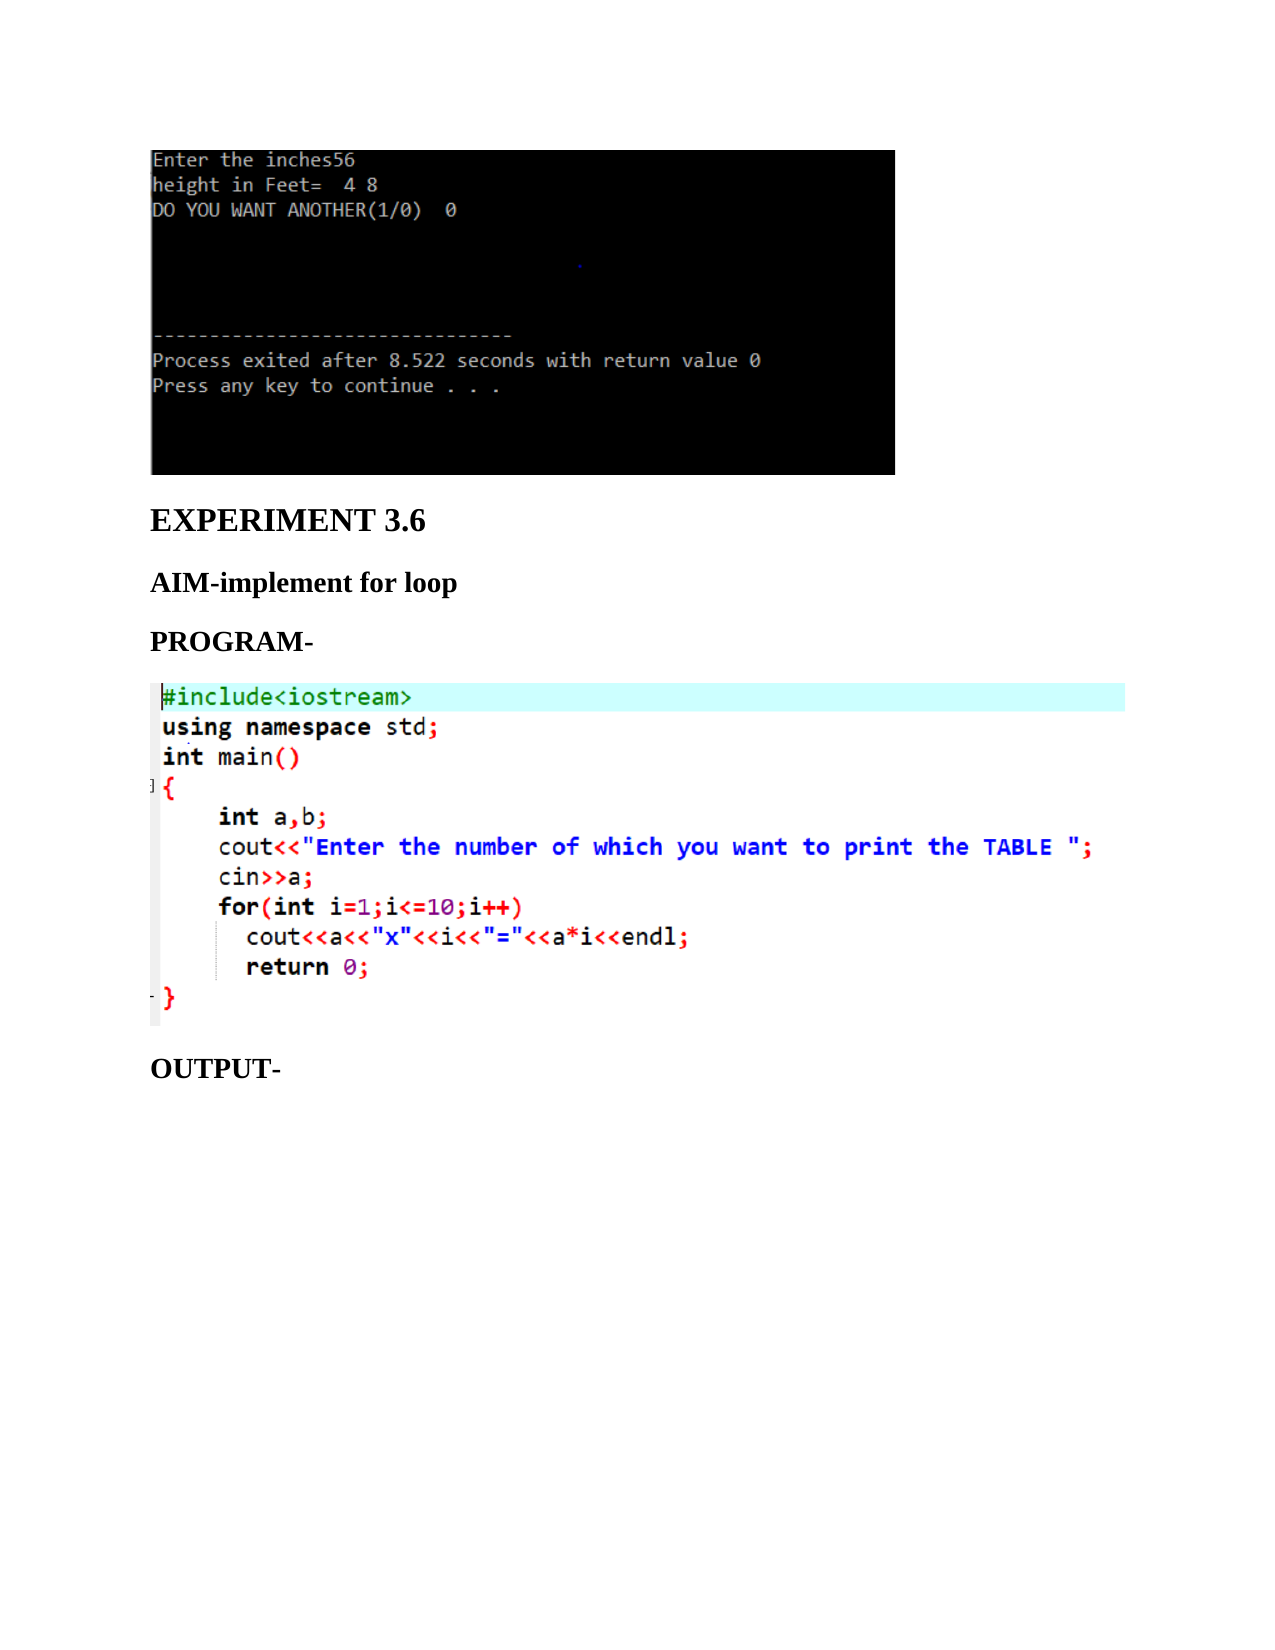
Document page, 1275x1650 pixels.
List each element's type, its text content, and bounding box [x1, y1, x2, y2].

text AIM-implement for loop [150, 565, 1125, 598]
text OUTPUT- [150, 1051, 1125, 1084]
text EXPERIMENT 3.6 [150, 500, 1125, 538]
text PROGRAM- [150, 624, 1125, 658]
picture [150, 150, 896, 475]
picture [150, 683, 1125, 1026]
